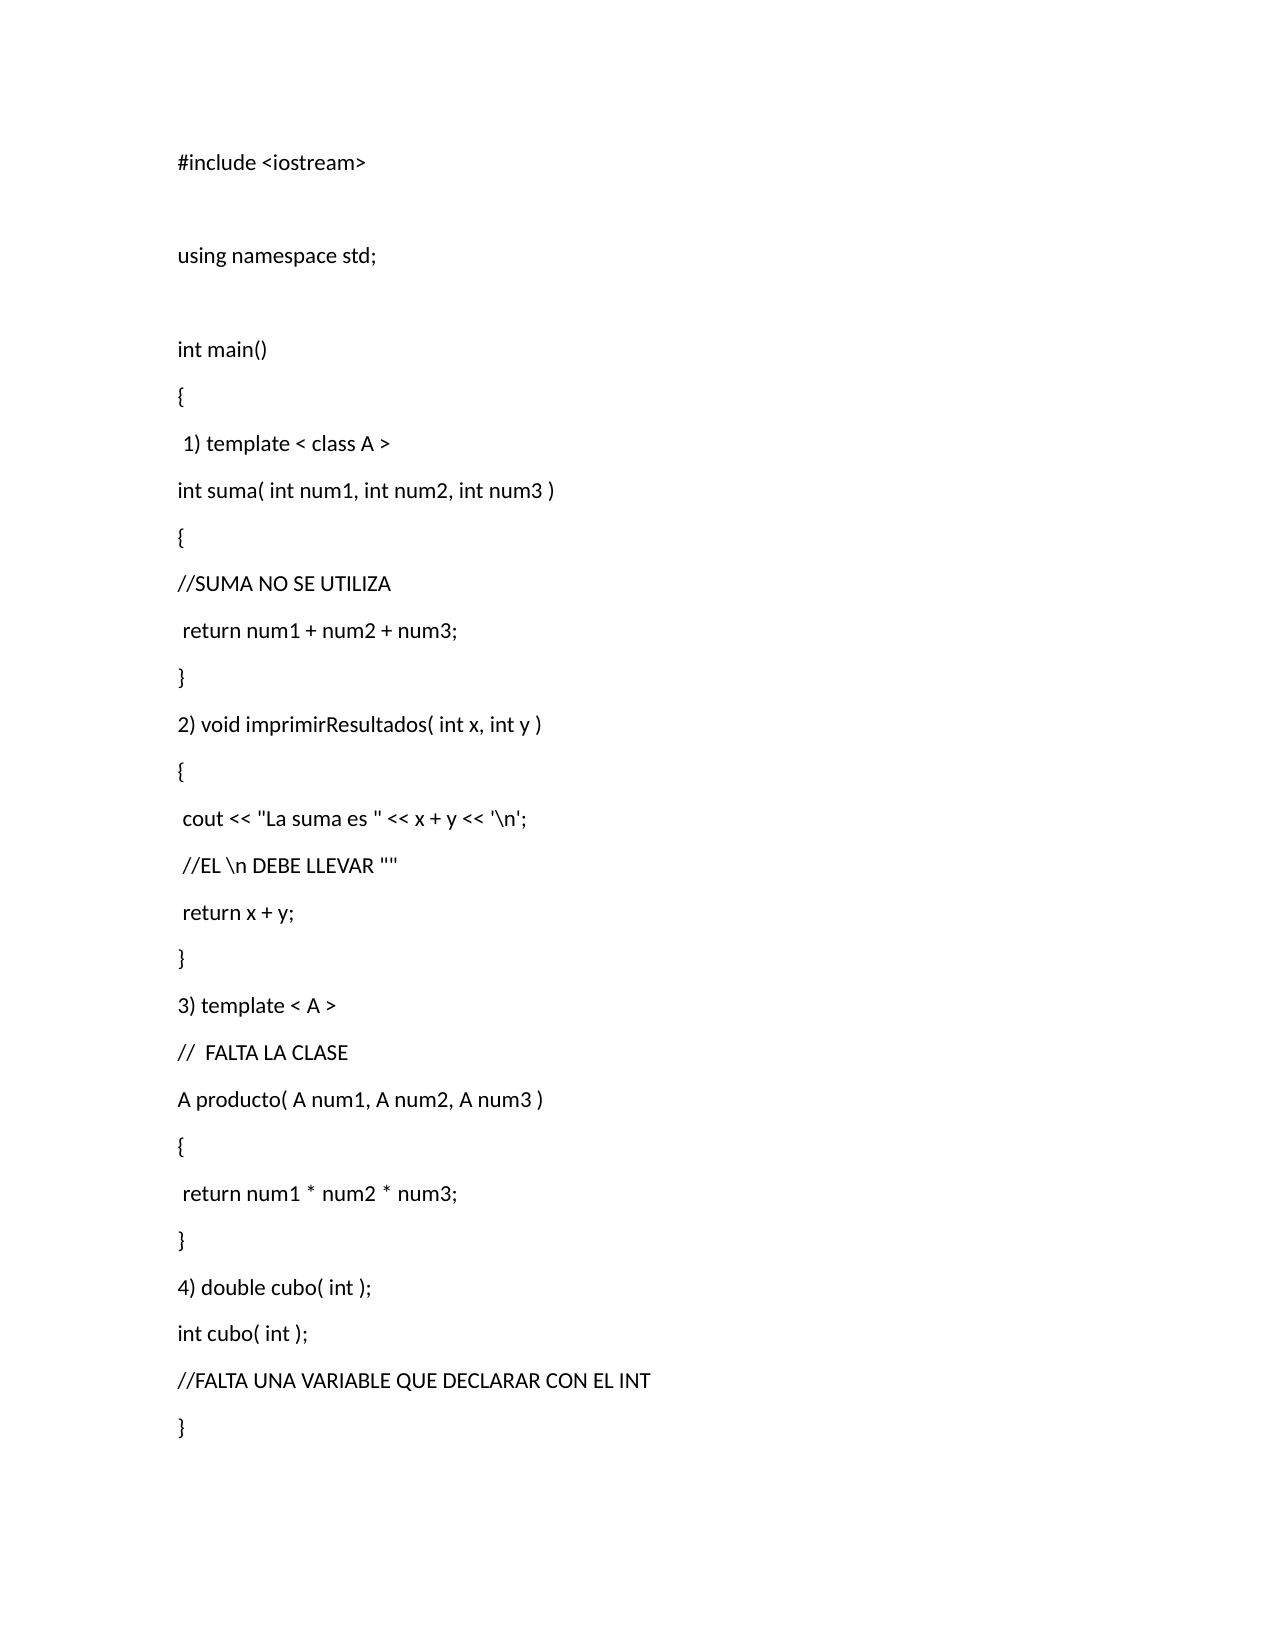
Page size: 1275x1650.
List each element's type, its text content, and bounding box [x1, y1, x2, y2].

text 2) void imprimirResultados( int x, int y ) [177, 710, 1098, 738]
text 1) template < class A > [177, 429, 1098, 457]
text int main() [177, 335, 1098, 363]
text int cubo( int ); [177, 1319, 1098, 1347]
text } [177, 1413, 1098, 1441]
text } [177, 663, 1098, 691]
text } [177, 1226, 1098, 1254]
text { [177, 382, 1098, 410]
text A producto( A num1, A num2, A num3 ) [177, 1085, 1098, 1113]
text return x + y; [177, 898, 1098, 926]
text return num1 * num2 * num3; [177, 1179, 1098, 1207]
text //FALTA UNA VARIABLE QUE DECLARAR CON EL INT [177, 1366, 1098, 1394]
text // FALTA LA CLASE [177, 1038, 1098, 1066]
text { [177, 757, 1098, 785]
text } [177, 944, 1098, 972]
text return num1 + num2 + num3; [177, 616, 1098, 644]
text using namespace std; [177, 241, 1098, 269]
text { [177, 523, 1098, 551]
text 3) template < A > [177, 991, 1098, 1019]
text int suma( int num1, int num2, int num3 ) [177, 476, 1098, 504]
text #include <iostream> [177, 148, 1098, 176]
text 4) double cubo( int ); [177, 1273, 1098, 1301]
text //EL \n DEBE LLEVAR "" [177, 851, 1098, 879]
text //SUMA NO SE UTILIZA [177, 569, 1098, 597]
text cout << "La suma es " << x + y << '\n'; [177, 804, 1098, 832]
text { [177, 1132, 1098, 1160]
